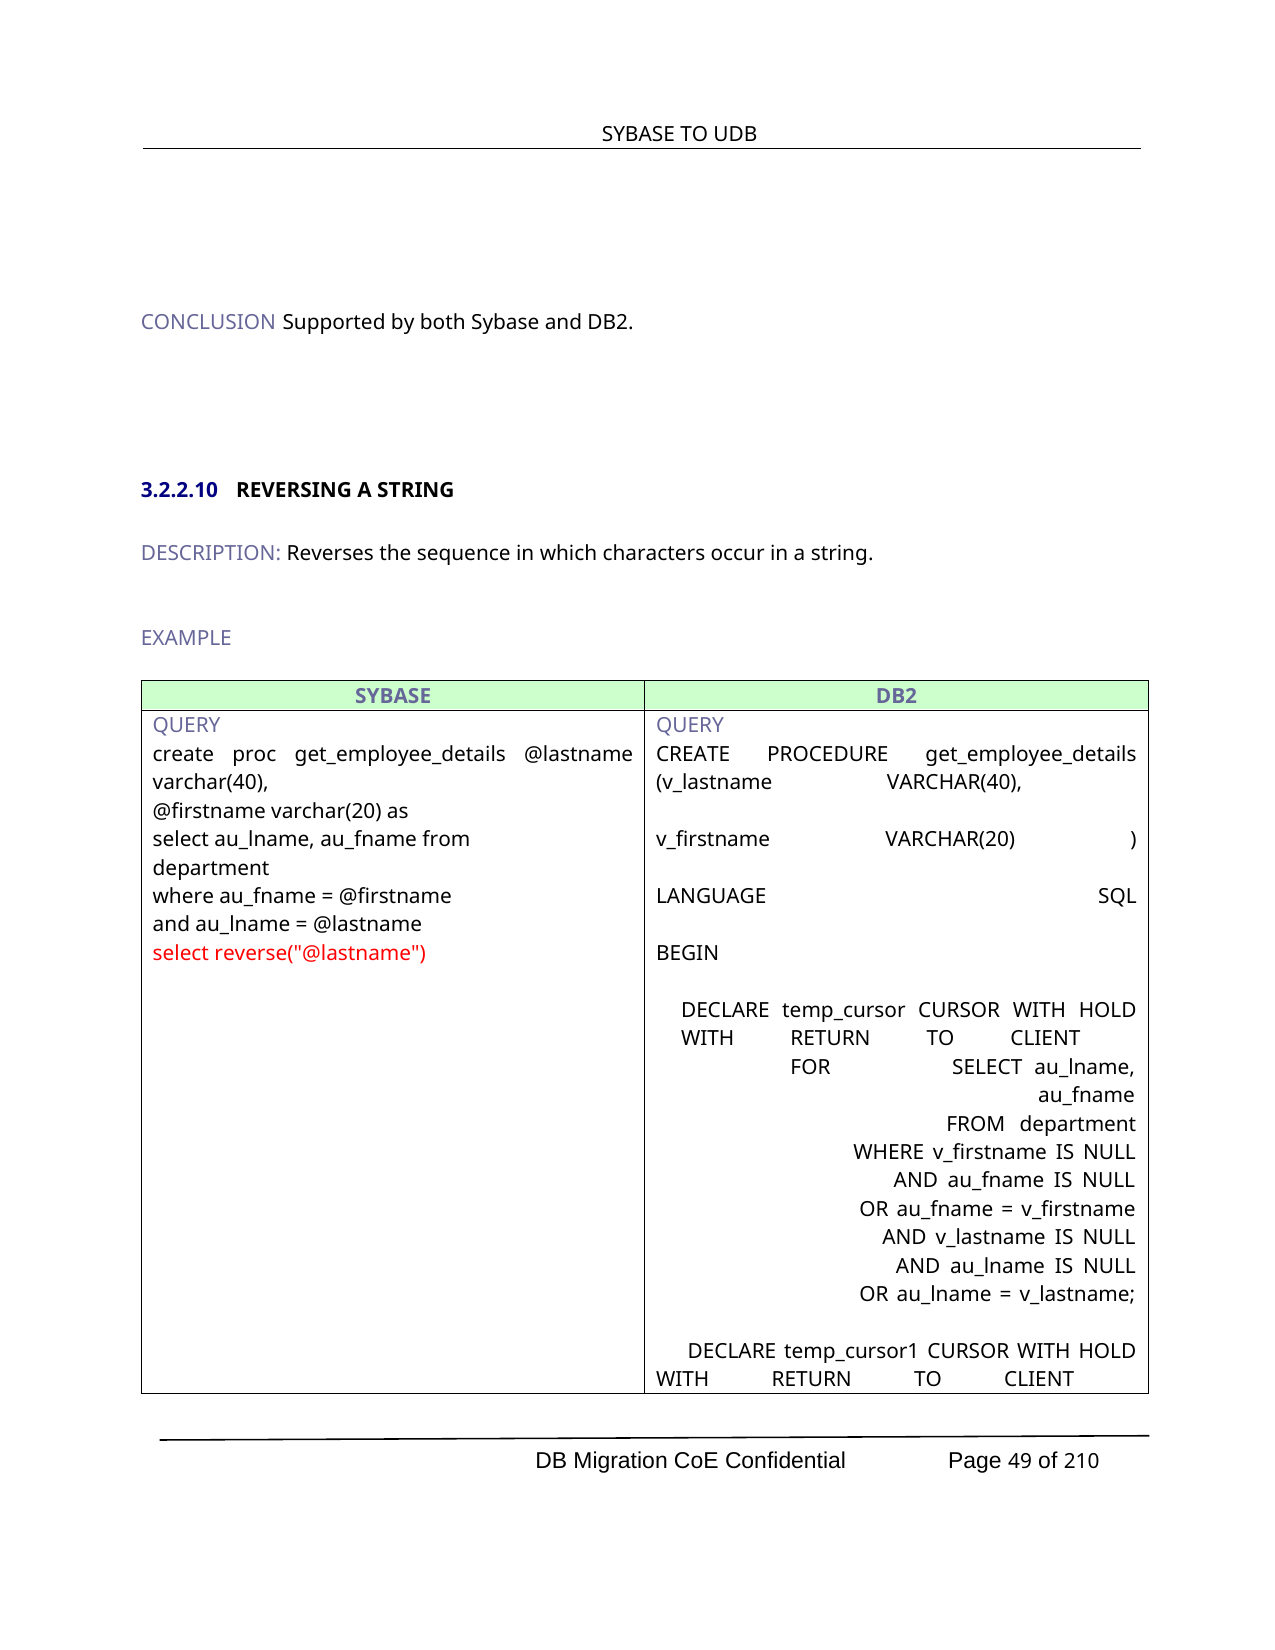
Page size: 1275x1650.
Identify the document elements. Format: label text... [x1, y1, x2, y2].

table_header DB2 [645, 681, 1148, 709]
text CONCLUSION Supported by both Sybase and DB2. [141, 307, 1181, 336]
text EXAMPLE [141, 623, 1181, 652]
table_header SYBASE [142, 681, 644, 709]
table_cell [645, 711, 1148, 1393]
text DESCRIPTION: Reverses the sequence in which characters occur in a string. [141, 538, 1181, 566]
subtitle REVERSING A STRING [141, 475, 1106, 503]
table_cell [142, 711, 644, 1393]
